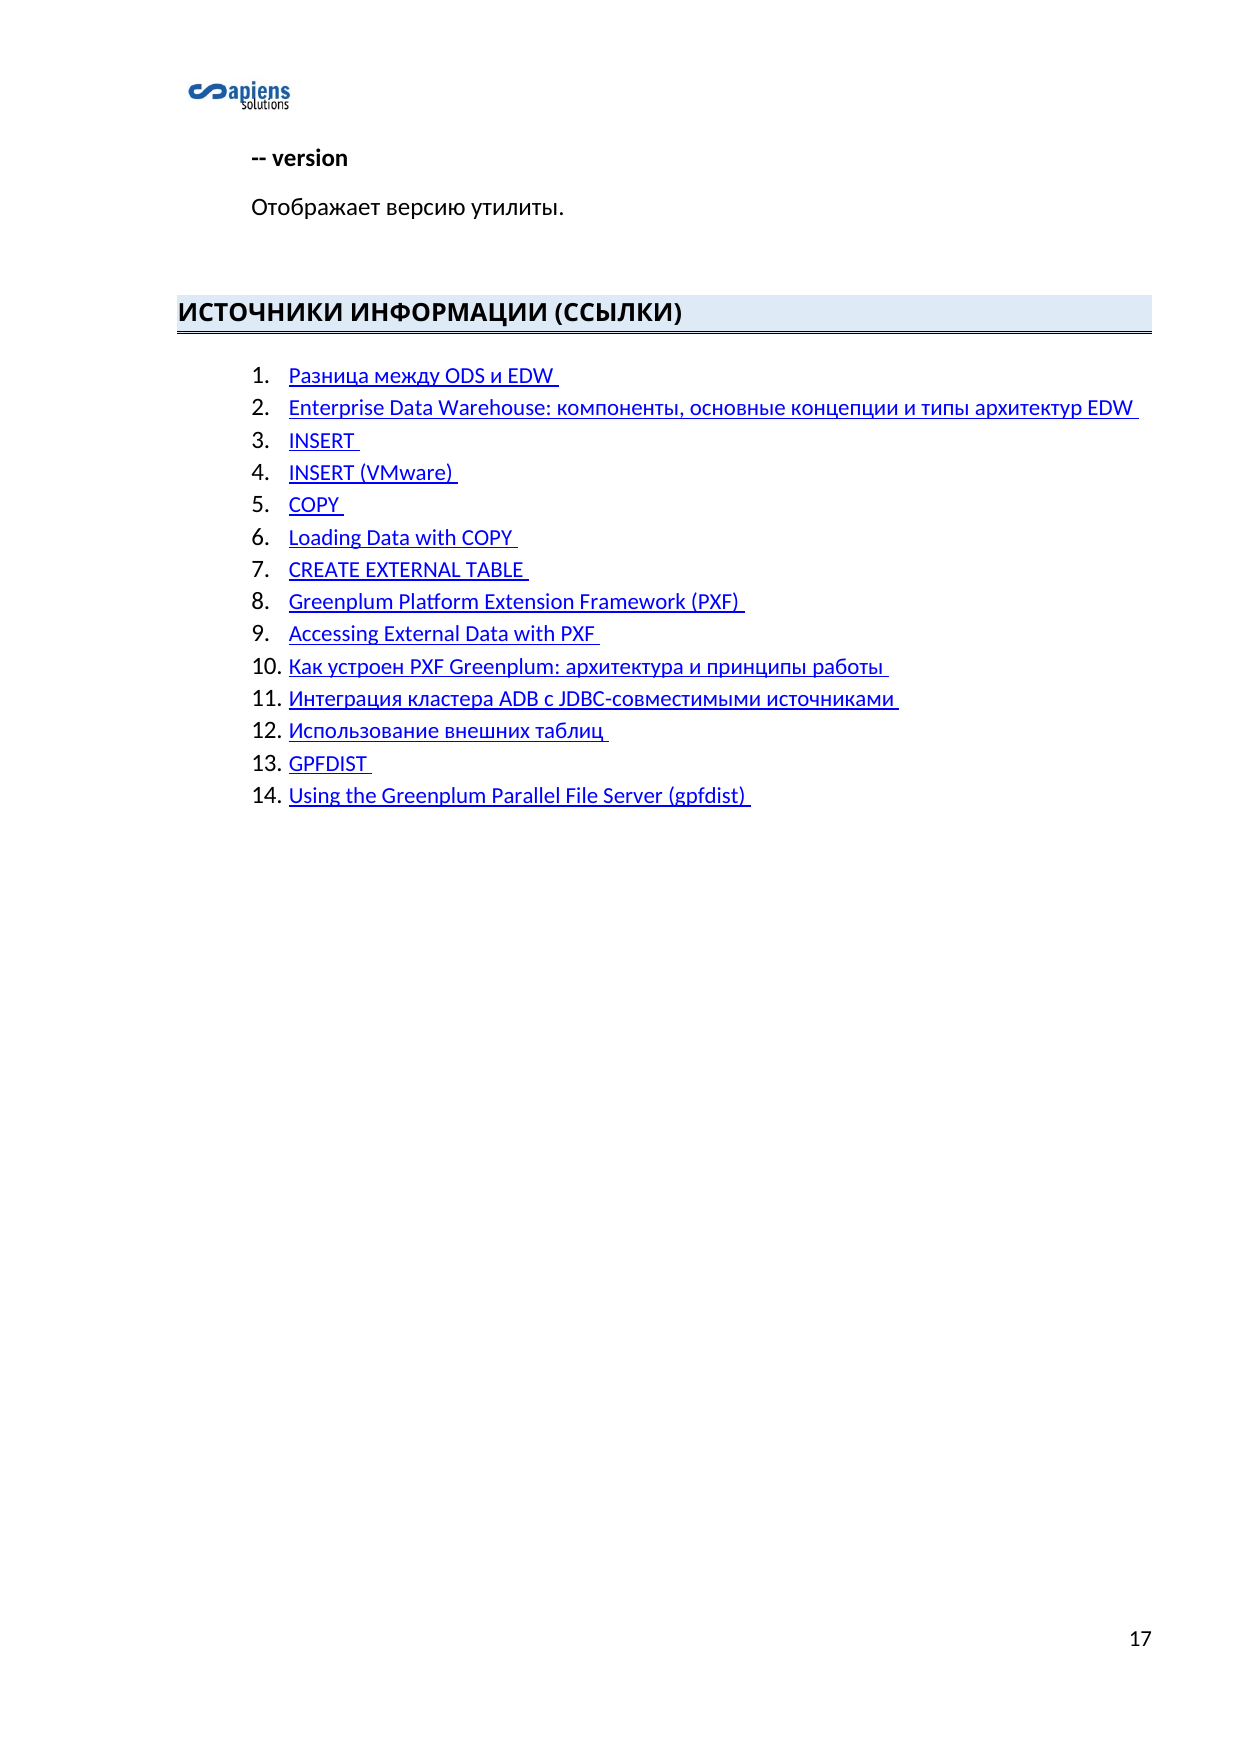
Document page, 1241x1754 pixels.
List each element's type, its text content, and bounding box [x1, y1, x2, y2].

picture [177, 73, 303, 115]
text Источники информации (ссылки) [177, 295, 1152, 331]
list Использование внешних таблиц [251, 714, 1152, 745]
list Using the Greenplum Parallel File Server (gpfdist) [251, 779, 1152, 809]
list Greenplum Platform Extension Framework (PXF) [251, 585, 1152, 616]
list Интеграция кластера ADB с JDBC-совместимыми источниками [251, 682, 1152, 713]
list Enterprise Data Warehouse: компоненты, основные концепции и типы архитектур EDW [251, 392, 1152, 422]
text Отображает версию утилиты. [177, 191, 1152, 222]
list Loading Data with COPY [251, 521, 1152, 551]
list CREATE EXTERNAL TABLE [251, 553, 1152, 583]
list INSERT (VMware) [251, 456, 1152, 487]
list Accessing External Data with PXF [251, 618, 1152, 648]
list INSERT [251, 424, 1152, 454]
text -- version [177, 142, 1152, 173]
list Как устроен PXF Greenplum: архитектура и принципы работы [251, 650, 1152, 680]
list GPFDIST [251, 747, 1152, 777]
list Разница между ODS и EDW [251, 359, 1152, 390]
list COPY [251, 488, 1152, 519]
